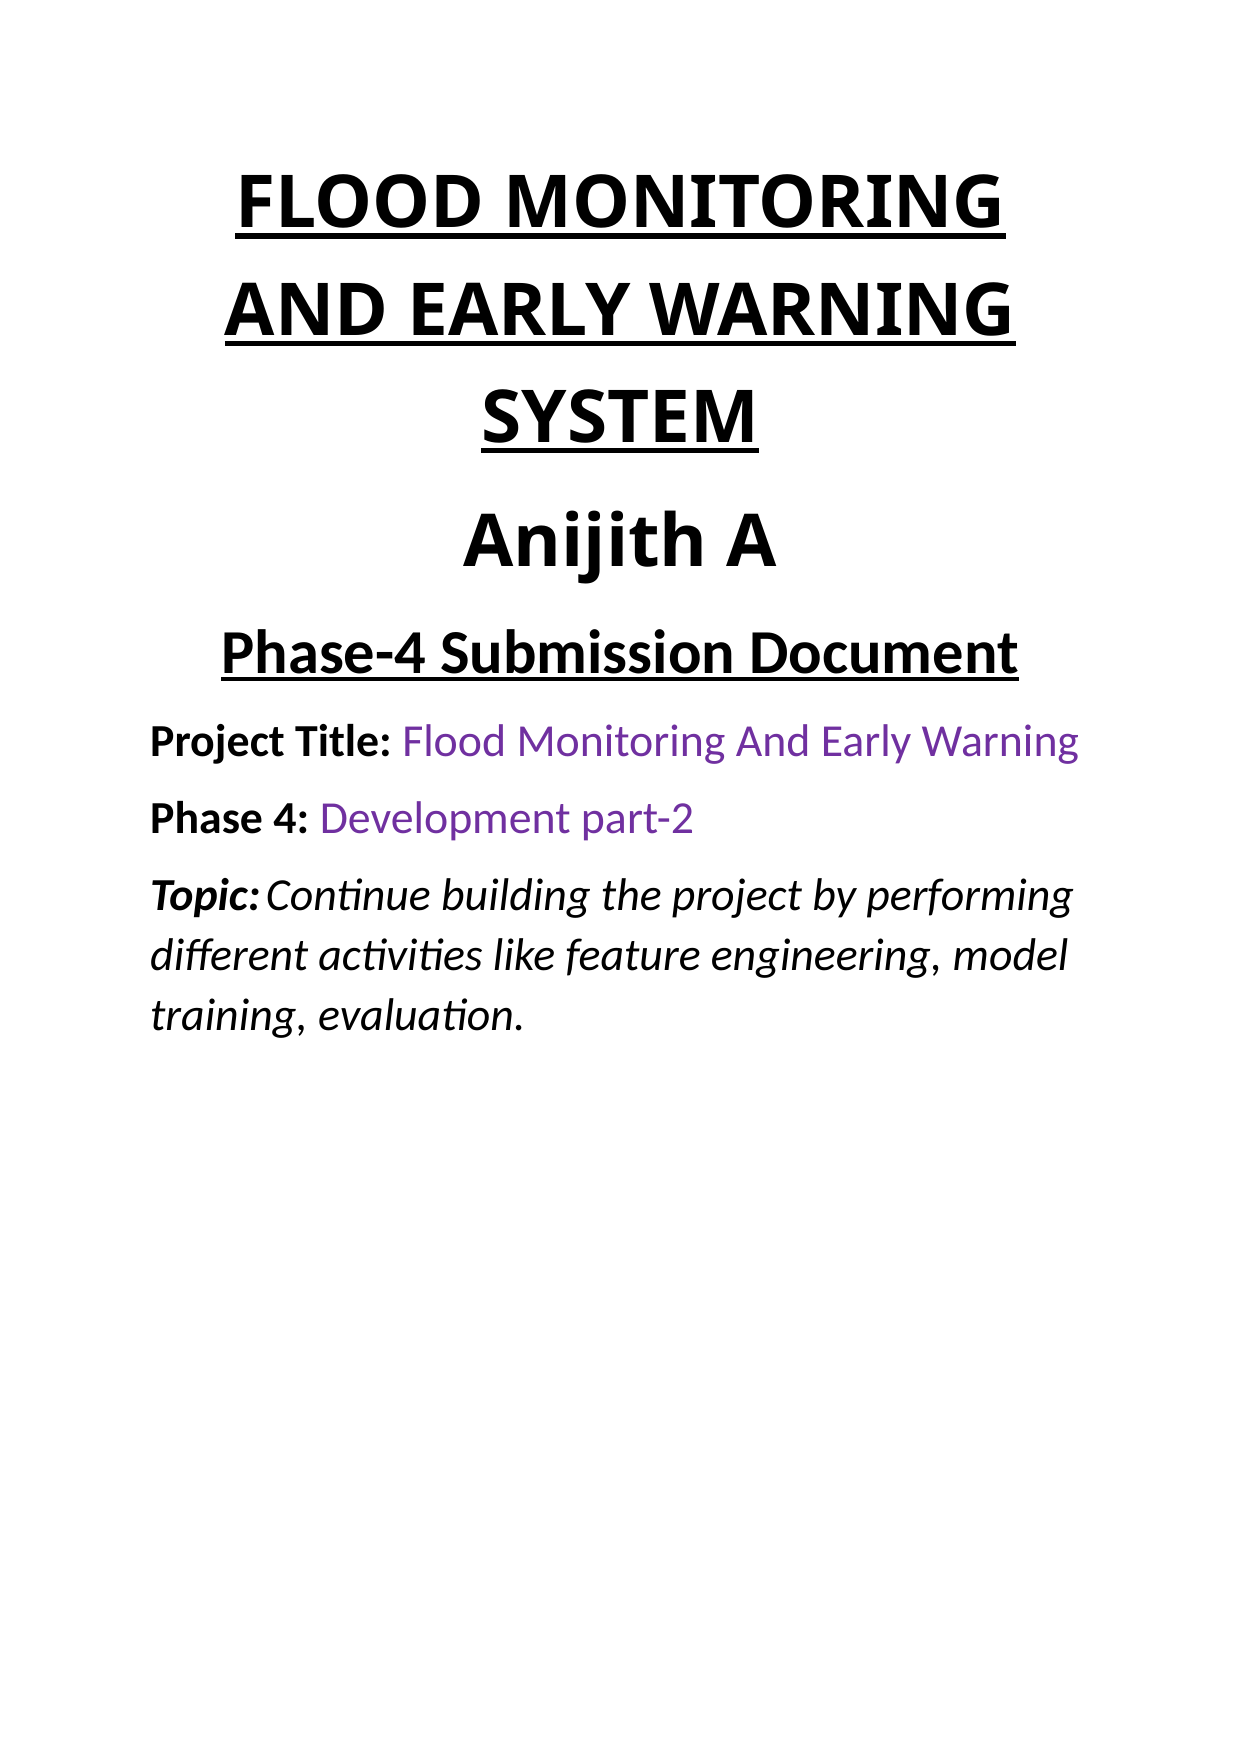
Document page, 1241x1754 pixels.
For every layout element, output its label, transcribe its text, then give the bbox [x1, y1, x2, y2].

text Anijith A [150, 488, 1090, 588]
text Phase-4 Submission Document [150, 612, 1090, 689]
text FLOOD MONITORING AND EARLY WARNING SYSTEM [150, 150, 1090, 464]
text Topic: Continue building the project by performing different activities like feature engineering, model training, evaluation. [150, 866, 1090, 1042]
text Phase 4: Development part-2 [150, 788, 1090, 844]
text Project Title: Flood Monitoring And Early Warning [150, 712, 1090, 767]
